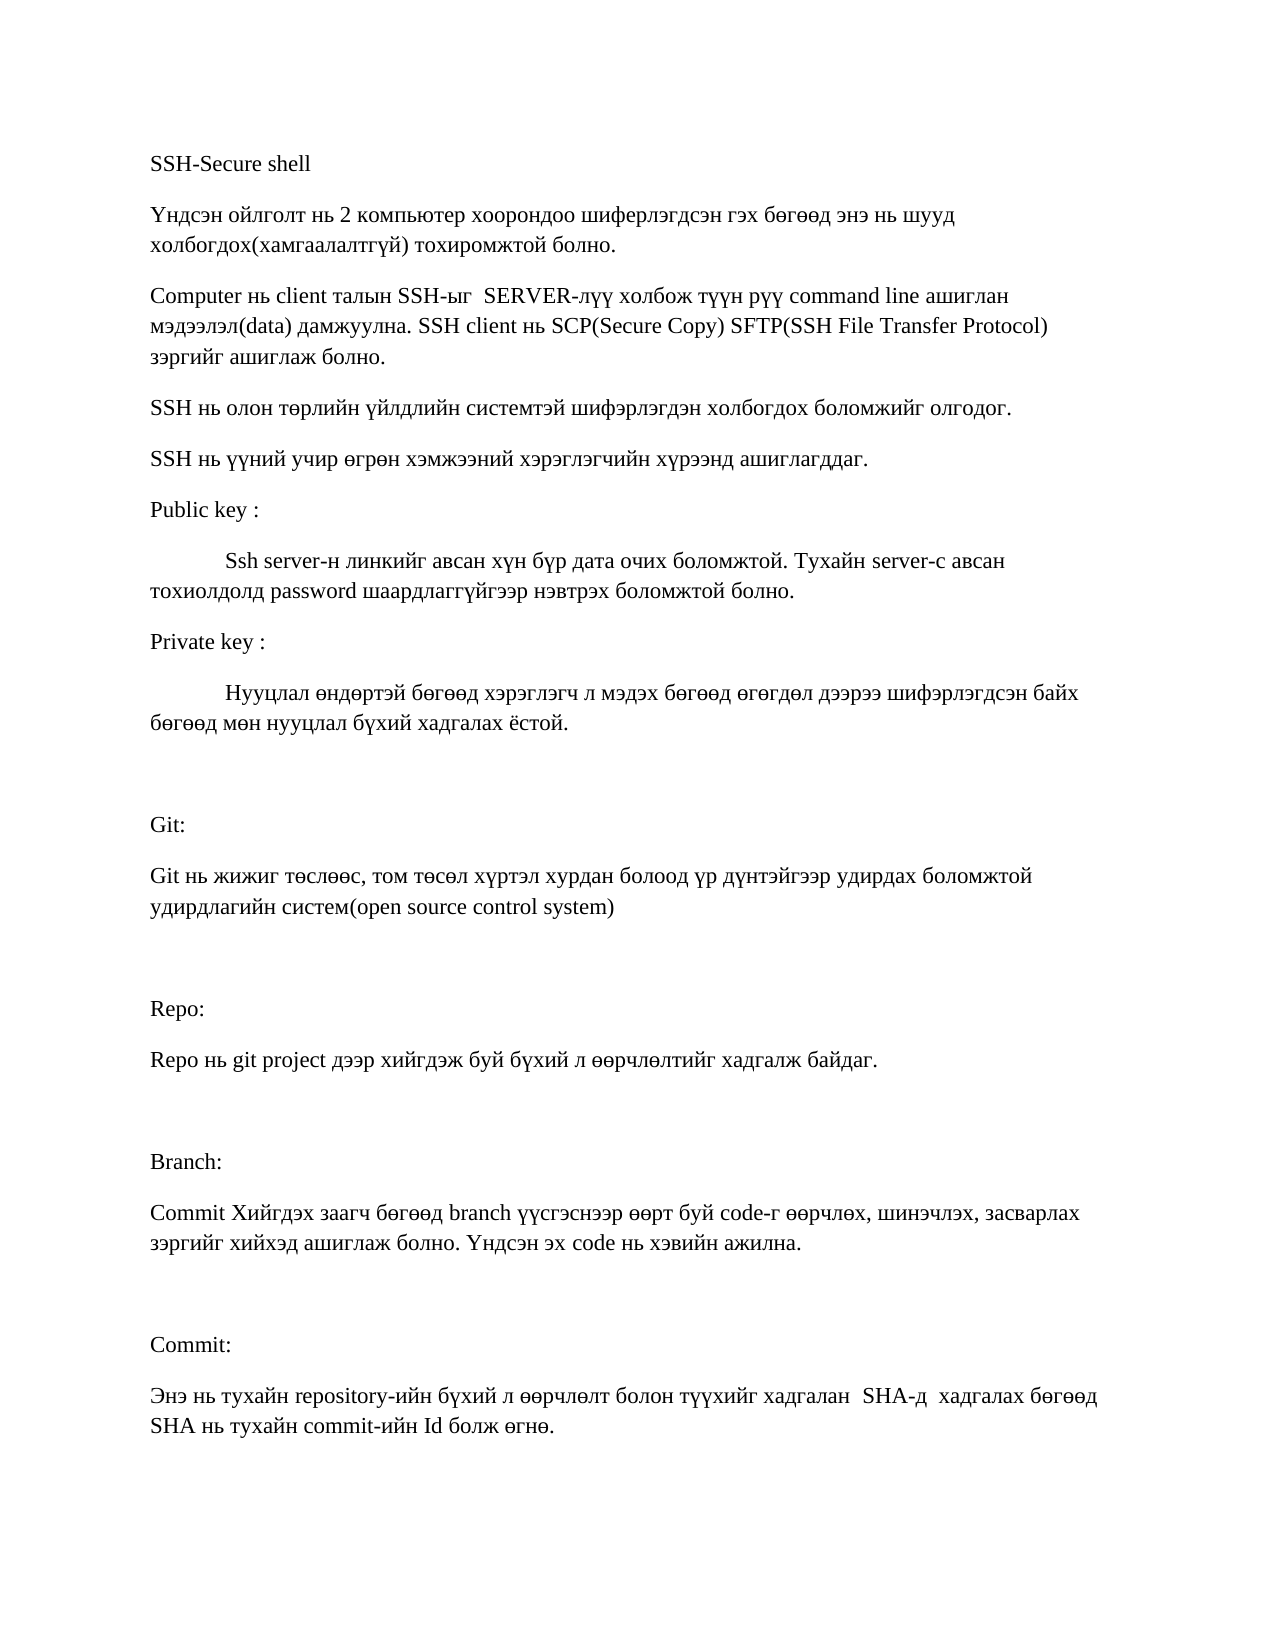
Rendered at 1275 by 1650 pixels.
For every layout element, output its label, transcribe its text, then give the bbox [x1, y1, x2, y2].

text Public key : [150, 496, 1125, 522]
text Repo нь git project дээр хийгдэж буй бүхий л өөрчлөлтийг хадгалж байдаг. [150, 1046, 1125, 1072]
text SSH нь үүний учир өгрөн хэмжээний хэрэглэгчийн хүрээнд ашиглагддаг. [150, 445, 1125, 471]
text Repo: [150, 995, 1125, 1021]
text Private key : [150, 628, 1125, 654]
text Branch: [150, 1148, 1125, 1174]
text Энэ нь тухайн repository-ийн бүхий л өөрчлөлт болон түүхийг хадгалан SHA-д хадгалах бөгөөд SHA нь тухайн commit-ийн Id болж өгнө. [150, 1382, 1125, 1439]
text Commit: [150, 1331, 1125, 1358]
text Үндсэн ойлголт нь 2 компьютер хоорондоо шиферлэгдсэн гэх бөгөөд энэ нь шууд холбогдох(хамгаалалтгүй) тохиромжтой болно. [150, 201, 1125, 258]
text SSH-Secure shell [150, 150, 1125, 176]
text Ssh server-н линкийг авсан хүн бүр дата очих боломжтой. Тухайн server-с авсан тохиолдолд password шаардлаггүйгээр нэвтрэх боломжтой болно. [150, 547, 1125, 603]
text Computer нь client талын SSH-ыг SERVER-лүү холбож түүн рүү command line ашиглан мэдээлэл(data) дамжуулна. SSH client нь SCP(Secure Copy) SFTP(SSH File Transfer Protocol) зэргийг ашиглаж болно. [150, 282, 1125, 369]
text Git: [150, 811, 1125, 838]
text Commit Хийгдэх заагч бөгөөд branch үүсгэснээр өөрт буй code-г өөрчлөх, шинэчлэх, засварлах зэргийг хийхэд ашиглаж болно. Үндсэн эх code нь хэвийн ажилна. [150, 1199, 1125, 1256]
text Нууцлал өндөртэй бөгөөд хэрэглэгч л мэдэх бөгөөд өгөгдөл дээрээ шифэрлэгдсэн байх бөгөөд мөн нууцлал бүхий хадгалах ёстой. [150, 679, 1125, 736]
text SSH нь олон төрлийн үйлдлийн системтэй шифэрлэгдэн холбогдох боломжийг олгодог. [150, 394, 1125, 420]
text Git нь жижиг төслөөс, том төсөл хүртэл хурдан болоод үр дүнтэйгээр удирдах боломжтой удирдлагийн систем(open source control system) [150, 862, 1125, 919]
